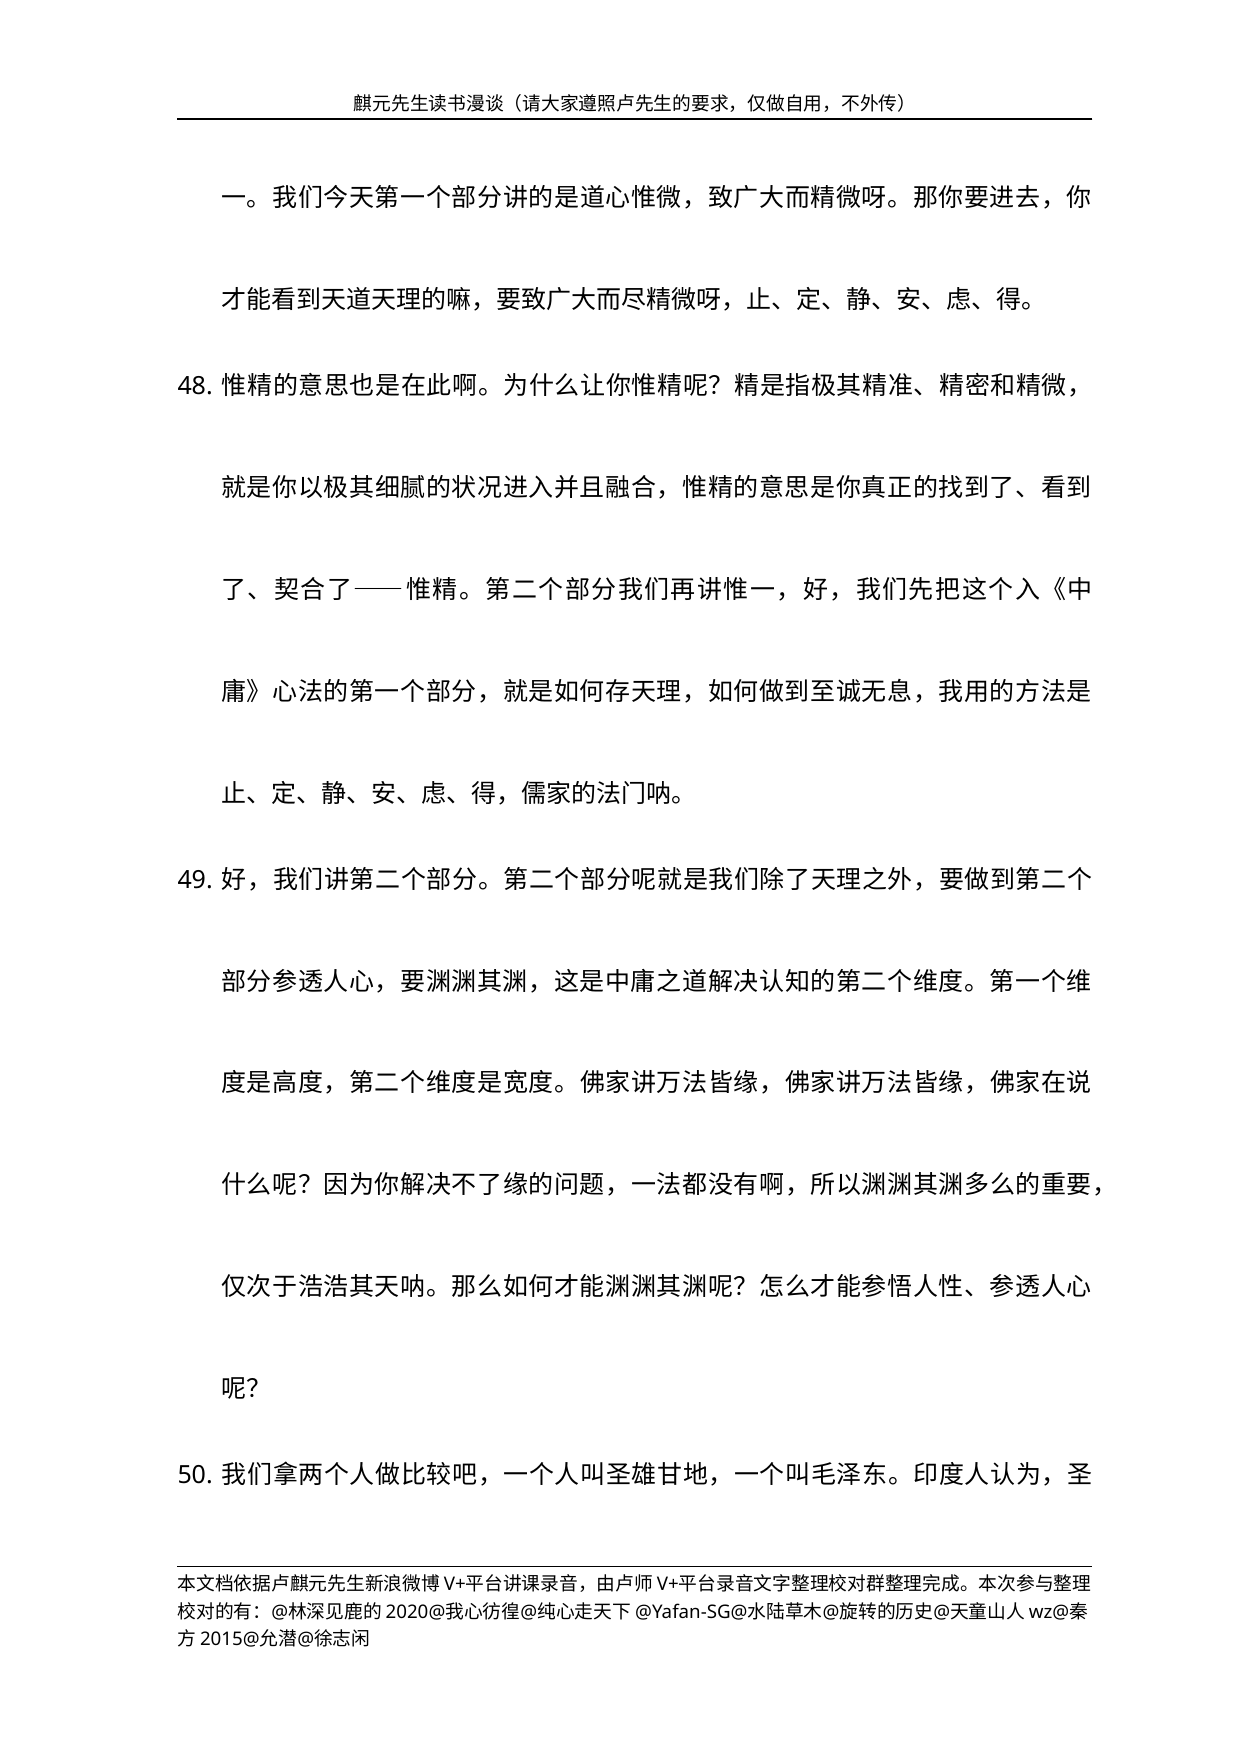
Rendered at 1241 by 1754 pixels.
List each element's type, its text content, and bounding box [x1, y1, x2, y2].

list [177, 1439, 1092, 1507]
list ﻿好，我们讲第二个部分。第二个部分呢就是我们除了天理之外，要做到第二个部分参透人心，要渊渊其渊，这是中庸之道解决认知的第二个维度。第一个维度是高度，第二个维度是宽度。佛家讲万法皆缘，佛家讲万法皆缘，佛家在说什么呢？因为你解决不了缘的问题，一法都没有啊，所以渊渊其渊多么的重要，仅次于浩浩其天呐。那么如何才能渊渊其渊呢？怎么才能参悟人性、参透人心呢？ [177, 843, 1092, 1421]
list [177, 162, 1092, 332]
list ﻿惟精的意思也是在此啊。为什么让你惟精呢？精是指极其精准、精密和精微，就是你以极其细腻的状况进入并且融合，惟精的意思是你真正的找到了、看到了、契合了——惟精。第二个部分我们再讲惟一，好，我们先把这个入《中庸》心法的第一个部分，就是如何存天理，如何做到至诚无息，我用的方法是止、定、静、安、虑、得，儒家的法门呐。 [177, 350, 1092, 825]
